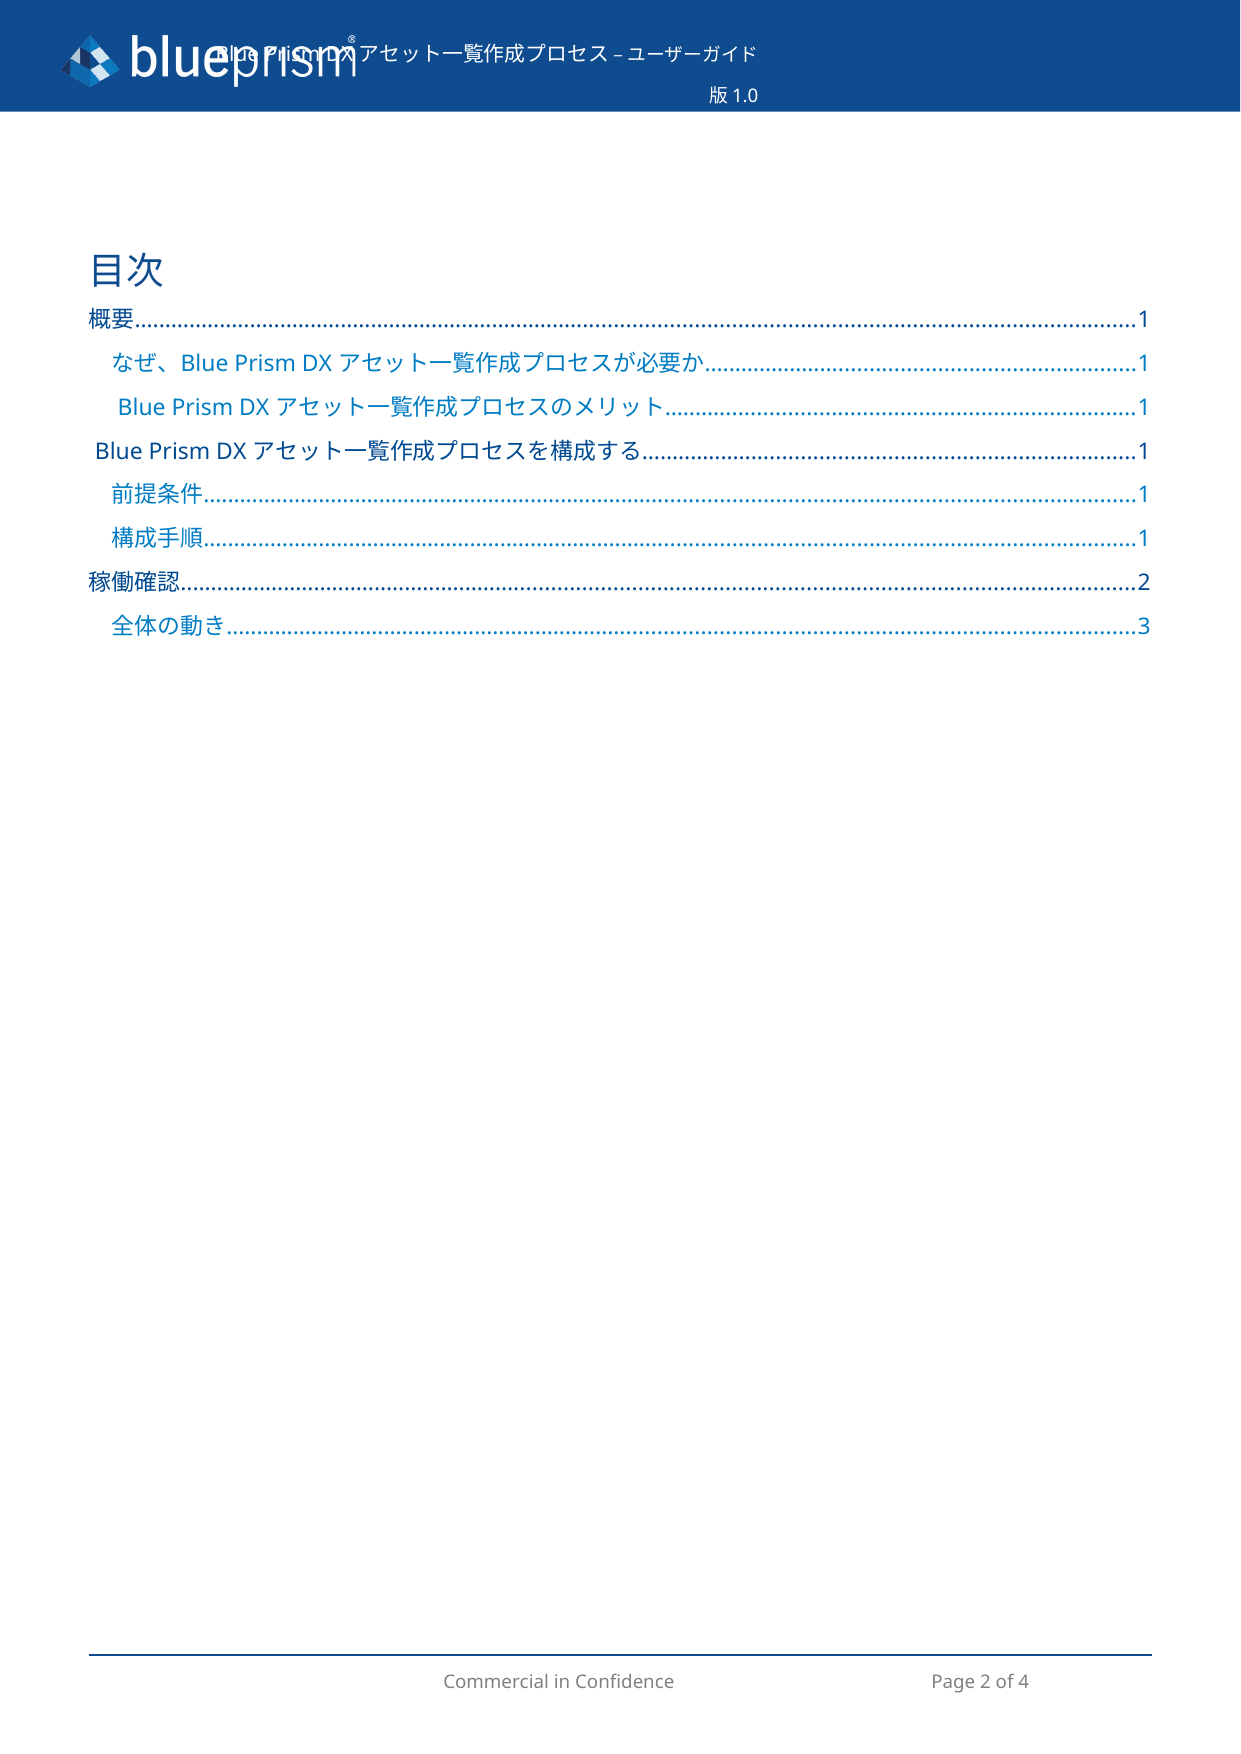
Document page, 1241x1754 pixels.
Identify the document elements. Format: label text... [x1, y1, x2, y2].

text なぜ、Blue Prism DX アセット一覧作成プロセスが必要か 1 [112, 345, 1152, 378]
text Blue Prism DX アセット一覧作成プロセスを構成する 1 [89, 432, 1152, 466]
text 前提条件 1 [112, 476, 1152, 509]
text 全体の動き 3 [112, 607, 1152, 641]
text 稼働確認 2 [89, 564, 1152, 597]
picture [60, 35, 356, 87]
text 概要 1 [89, 301, 1152, 334]
subtitle 目次 [89, 241, 1152, 295]
text 構成手順 1 [112, 520, 1152, 553]
text Blue Prism DX アセット一覧作成プロセスのメリット 1 [112, 389, 1152, 422]
